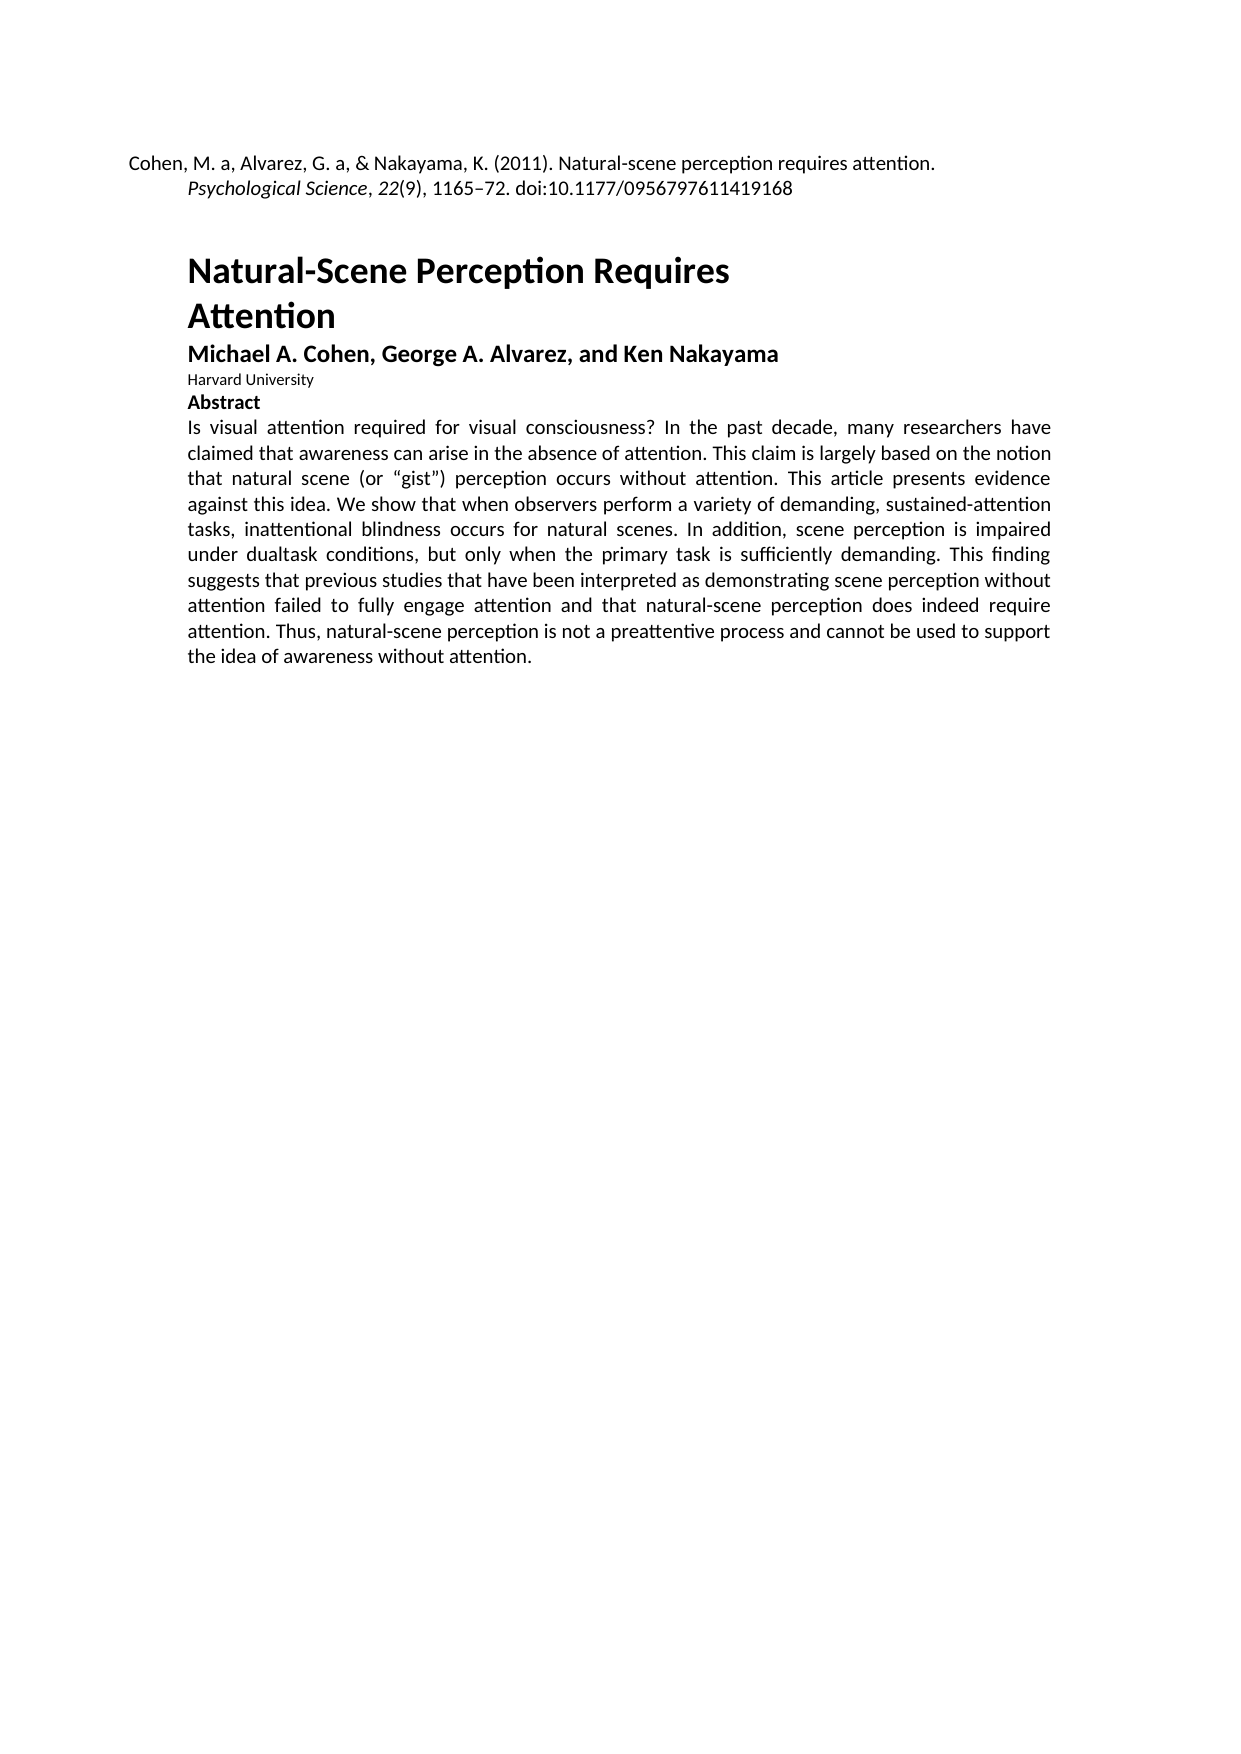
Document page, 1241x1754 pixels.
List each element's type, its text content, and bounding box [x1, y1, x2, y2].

text Natural-Scene Perception Requires [187, 247, 1053, 292]
text Michael A. Cohen, George A. Alvarez, and Ken Nakayama [187, 338, 1053, 369]
text Is visual attention required for visual consciousness? In the past decade, many researchers have claimed that awareness can arise in the absence of attention. This claim is largely based on the notion that natural scene (or “gist”) perception occurs without attention. This article presents evidence against this idea. We show that when observers perform a variety of demanding, sustained-attention tasks, inattentional blindness occurs for natural scenes. In addition, scene perception is impaired under dualtask conditions, but only when the primary task is sufficiently demanding. This finding suggests that previous studies that have been interpreted as demonstrating scene perception without attention failed to fully engage attention and that natural-scene perception does indeed require attention. Thus, natural-scene perception is not a preattentive process and cannot be used to support the idea of awareness without attention. [187, 414, 1053, 669]
text Harvard University [187, 369, 1053, 389]
text Attention [187, 292, 1053, 338]
text Abstract [187, 389, 1053, 414]
